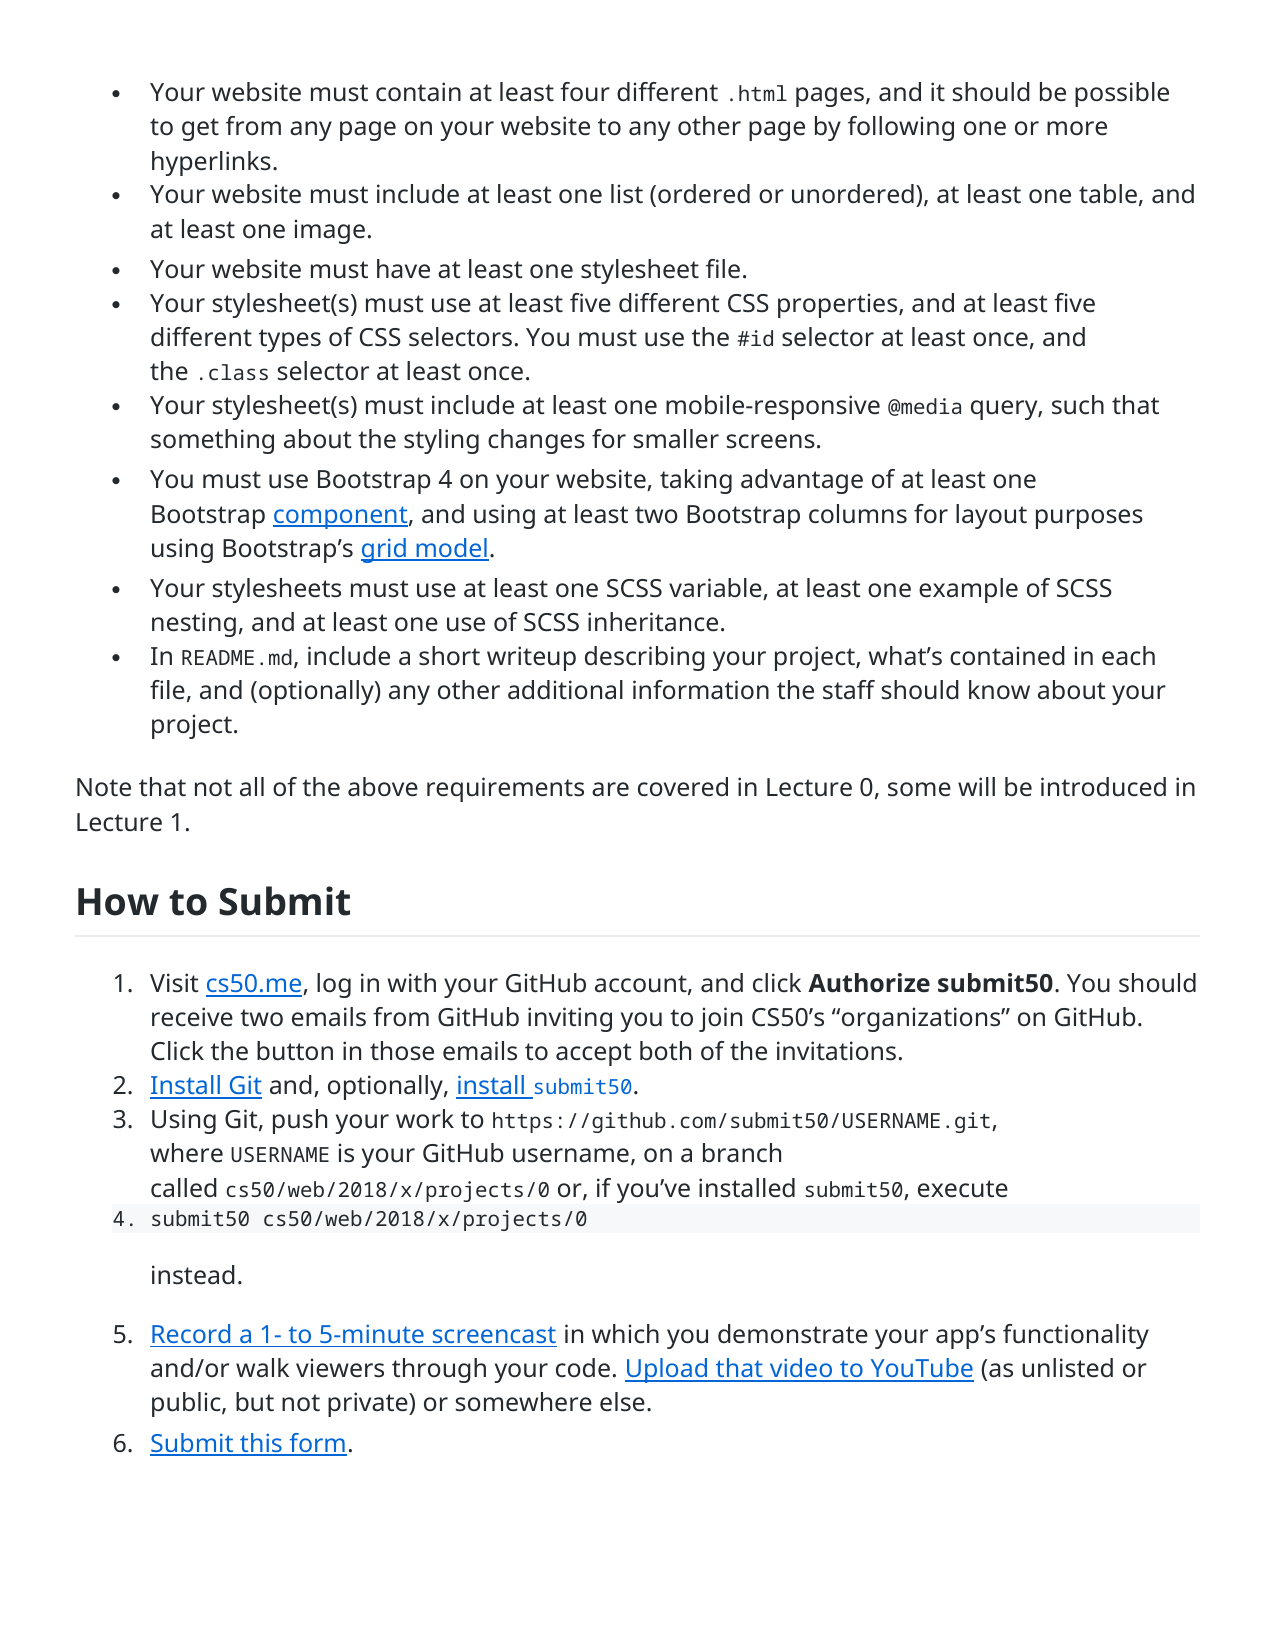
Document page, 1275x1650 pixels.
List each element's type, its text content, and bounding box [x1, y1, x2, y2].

list Visit cs50.me, log in with your GitHub account, and click Authorize submit50. You should receive two emails from GitHub inviting you to join CS50’s “organizations” on GitHub. Click the button in those emails to accept both of the invitations. [112, 966, 1200, 1068]
list Your website must include at least one list (ordered or unordered), at least one table, and at least one image. [112, 177, 1200, 245]
text instead. [150, 1258, 1200, 1292]
list Using Git, push your work to https://github.com/submit50/USERNAME.git, where USERNAME is your GitHub username, on a branch called cs50/web/2018/x/projects/0 or, if you’ve installed submit50, execute [112, 1102, 1200, 1204]
list Your stylesheets must use at least one SCSS variable, at least one example of SCSS nesting, and at least one use of SCSS inheritance. [112, 571, 1200, 639]
list Install Git and, optionally, install submit50. [112, 1068, 1200, 1102]
list Your stylesheet(s) must include at least one mobile-responsive @media query, such that something about the styling changes for smaller screens. [112, 388, 1200, 456]
list Record a 1- to 5-minute screencast in which you demonstrate your app’s functionality and/or walk viewers through your code. Upload that video to YouTube (as unlisted or public, but not private) or somewhere else. [112, 1317, 1200, 1419]
list Your website must contain at least four different .html pages, and it should be possible to get from any page on your website to any other page by following one or more hyperlinks. [112, 75, 1200, 177]
list Submit this form. [112, 1425, 1200, 1459]
text How to Submit [75, 876, 1200, 935]
list submit50 cs50/web/2018/x/projects/0 [112, 1204, 1200, 1233]
text Note that not all of the above requirements are covered in Lecture 0, some will be introduced in Lecture 1. [75, 770, 1200, 838]
list Your website must have at least one stylesheet file. [112, 252, 1200, 286]
list Your stylesheet(s) must use at least five different CSS properties, and at least five different types of CSS selectors. You must use the #id selector at least once, and the .class selector at least once. [112, 286, 1200, 388]
list You must use Bootstrap 4 on your website, taking advantage of at least one Bootstrap component, and using at least two Bootstrap columns for layout purposes using Bootstrap’s grid model. [112, 462, 1200, 564]
list In README.md, include a short writeup describing your project, what’s contained in each file, and (optionally) any other additional information the staff should know about your project. [112, 639, 1200, 741]
